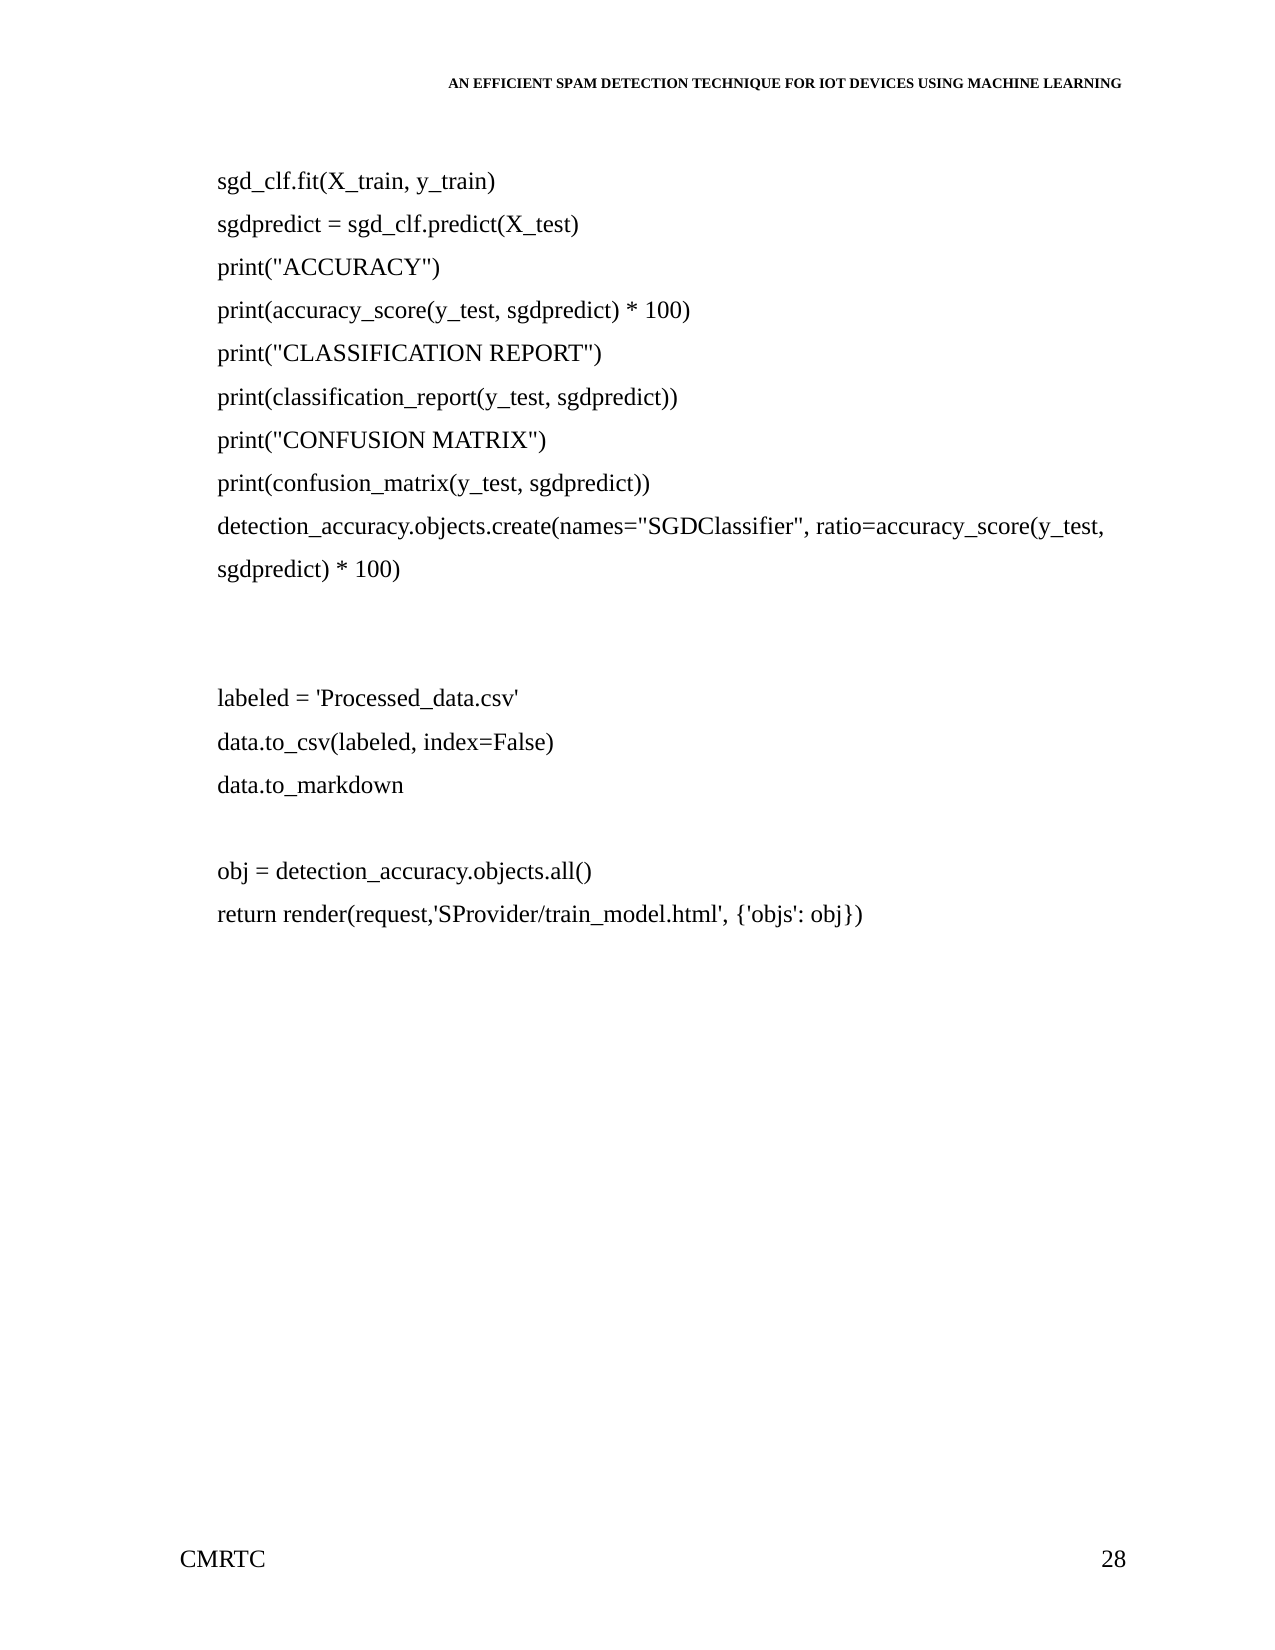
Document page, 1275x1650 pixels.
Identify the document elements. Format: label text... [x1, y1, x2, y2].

text data.to_csv(labeled, index=False) [179, 727, 1126, 755]
text print("CONFUSION MATRIX") [179, 425, 1126, 453]
text print(confusion_matrix(y_test, sgdpredict)) [179, 468, 1126, 497]
text print(accuracy_score(y_test, sgdpredict) * 100) [179, 295, 1126, 324]
text print(classification_report(y_test, sgdpredict)) [179, 382, 1126, 410]
text labeled = 'Processed_data.csv' [179, 683, 1126, 712]
text detection_accuracy.objects.create(names="SGDClassifier", ratio=accuracy_score(y_test, sgdpredict) * 100) [217, 511, 1126, 583]
text return render(request,'SProvider/train_model.html', {'objs': obj}) [179, 899, 1126, 928]
text data.to_markdown [179, 770, 1126, 798]
text print("CLASSIFICATION REPORT") [179, 338, 1126, 367]
text sgdpredict = sgd_clf.predict(X_test) [179, 209, 1126, 238]
text sgd_clf.fit(X_train, y_train) [179, 166, 1126, 195]
text print("ACCURACY") [179, 252, 1126, 281]
text obj = detection_accuracy.objects.all() [179, 856, 1126, 885]
